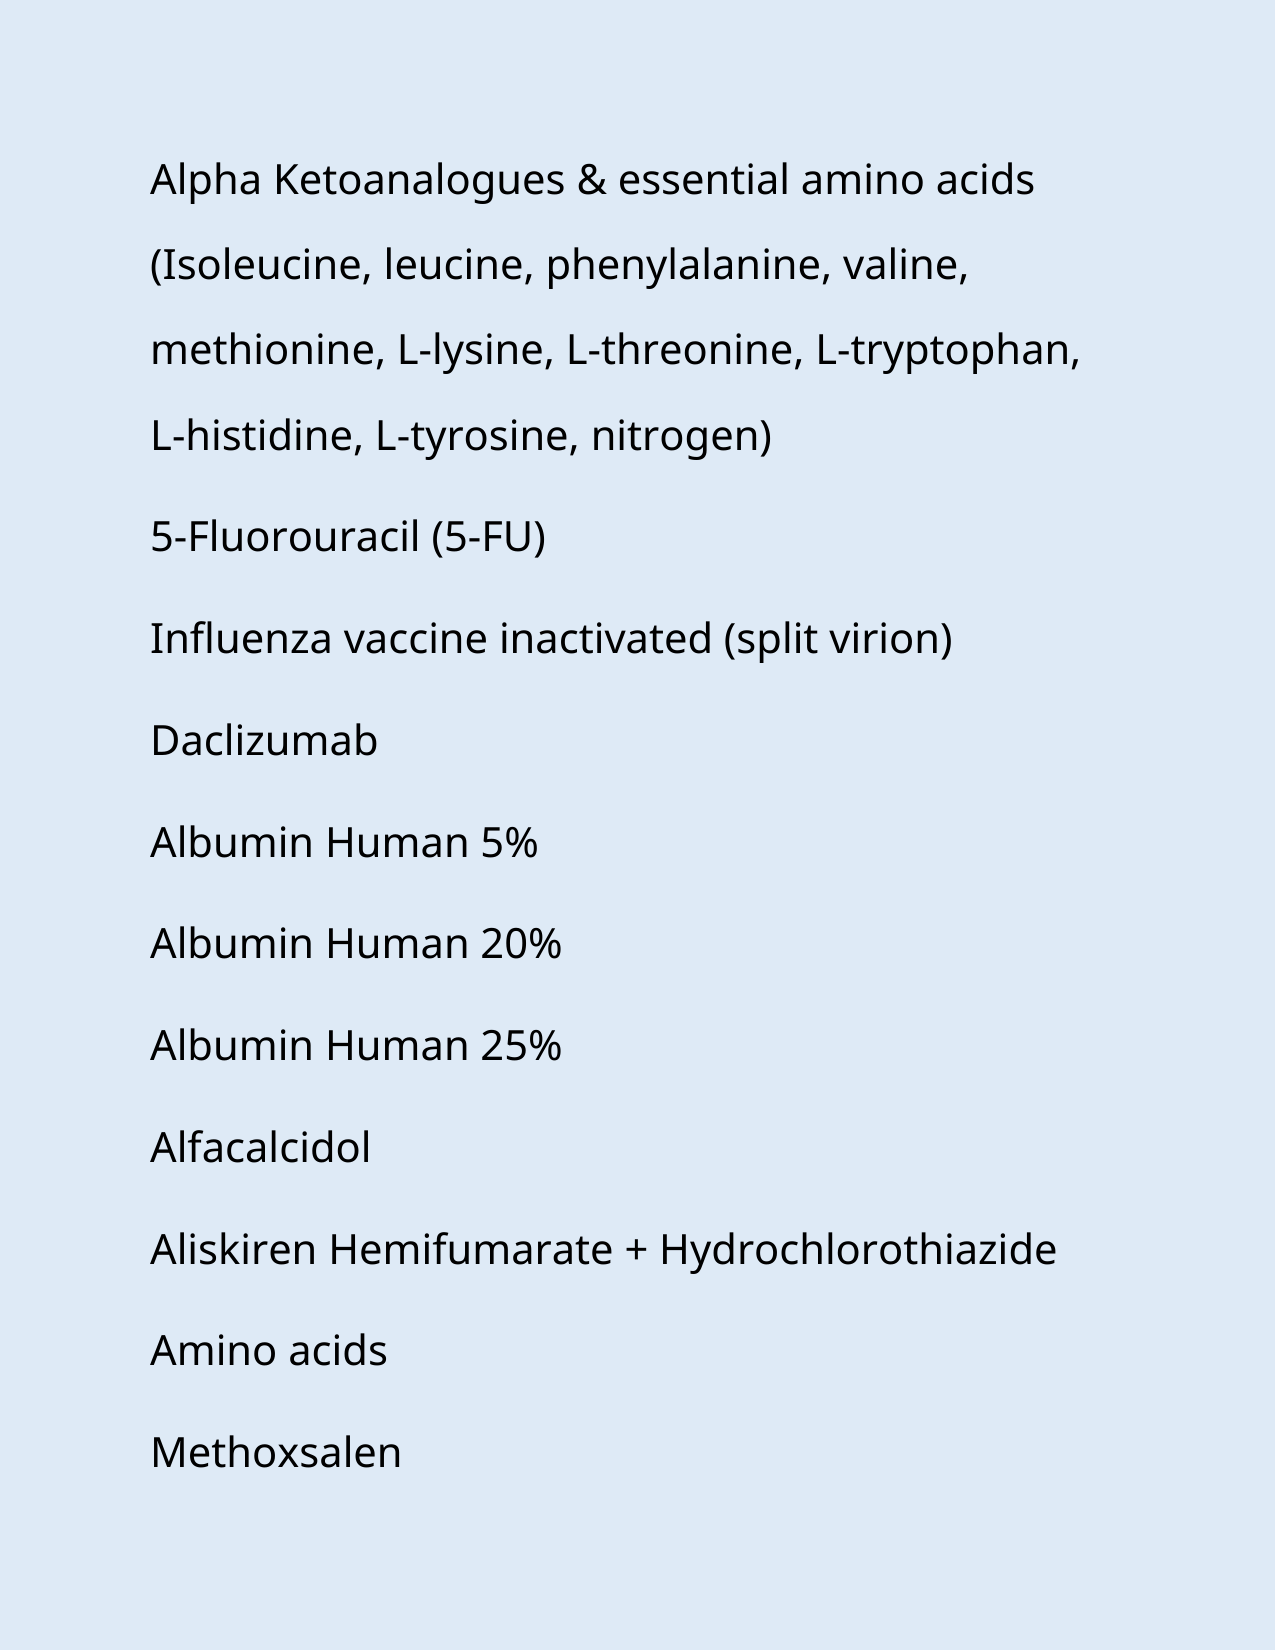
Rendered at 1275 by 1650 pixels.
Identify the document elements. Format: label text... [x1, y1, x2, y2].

text Amino acids [150, 1321, 1125, 1378]
text Alfacalcidol [150, 1118, 1125, 1174]
text Influenza vaccine inactivated (split virion) [150, 609, 1125, 666]
text Albumin Human 5% [150, 812, 1125, 869]
text Albumin Human 20% [150, 914, 1125, 971]
text Albumin Human 25% [150, 1016, 1125, 1073]
text Daclizumab [150, 711, 1125, 767]
text Alpha Ketoanalogues & essential amino acids (Isoleucine, leucine, phenylalanine, valine, methionine, L-lysine, L-threonine, L-tryptophan, L-histidine, L-tyrosine, nitrogen) [150, 150, 1125, 462]
text Methoxsalen [150, 1423, 1125, 1480]
text Aliskiren Hemifumarate + Hydrochlorothiazide [150, 1219, 1125, 1276]
text 5-Fluorouracil (5-FU) [150, 507, 1125, 564]
